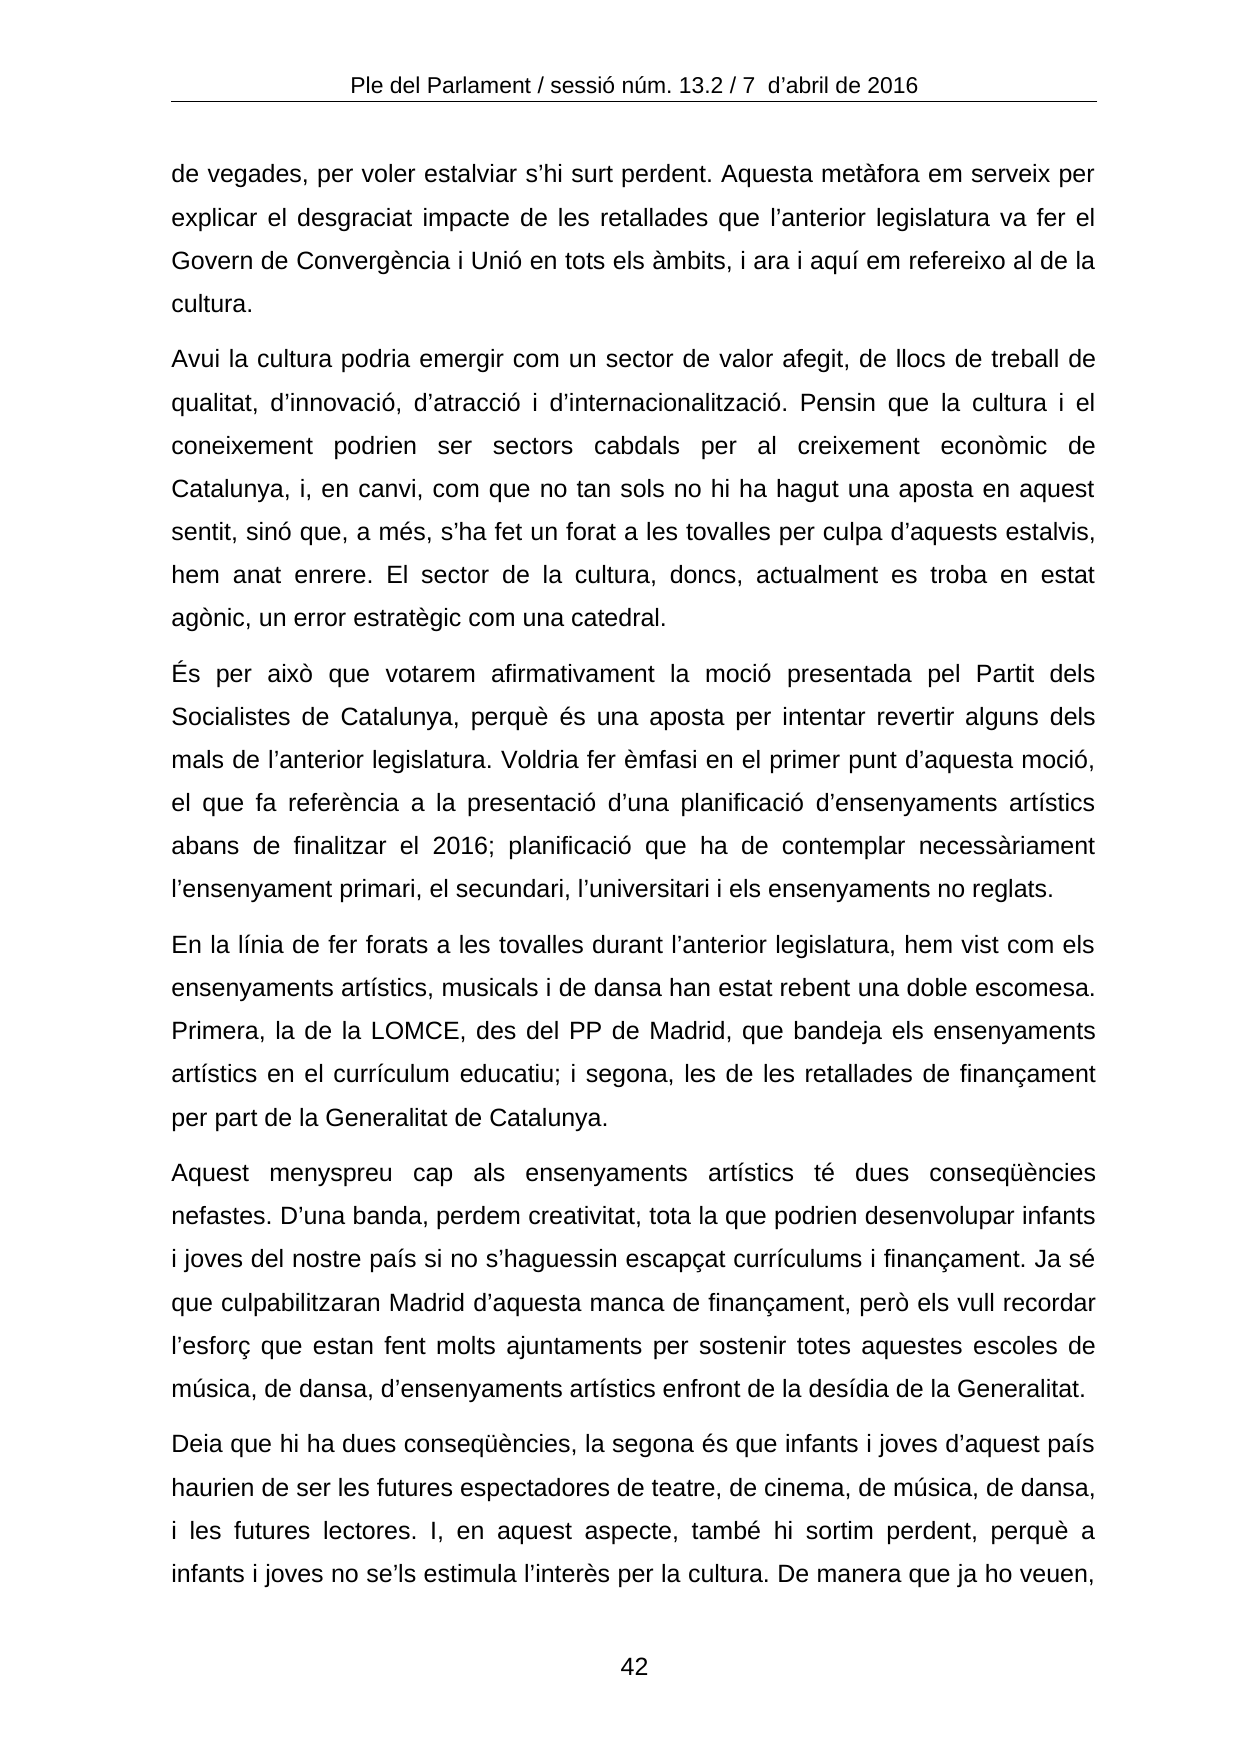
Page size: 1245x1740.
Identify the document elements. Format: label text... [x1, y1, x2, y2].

text En la línia de fer forats a les tovalles durant l’anterior legislatura, hem vist com els ensenyaments artístics, musicals i de dansa han estat rebent una doble escomesa. Primera, la de la LOMCE, des del PP de Madrid, que bandeja els ensenyaments artístics en el currículum educatiu; i segona, les de les retallades de finançament per part de la Generalitat de Catalunya. [171, 930, 1097, 1131]
text És per això que votarem afirmativament la moció presentada pel Partit dels Socialistes de Catalunya, perquè és una aposta per intentar revertir alguns dels mals de l’anterior legislatura. Voldria fer èmfasi en el primer punt d’aquesta moció, el que fa referència a la presentació d’una planificació d’ensenyaments artístics abans de finalitzar el 2016; planificació que ha de contemplar necessàriament l’ensenyament primari, el secundari, l’universitari i els ensenyaments no reglats. [171, 659, 1097, 903]
text Aquest menyspreu cap als ensenyaments artístics té dues conseqüències nefastes. D’una banda, perdem creativitat, tota la que podrien desenvolupar infants i joves del nostre país si no s’haguessin escapçat currículums i finançament. Ja sé que culpabilitzaran Madrid d’aquesta manca de finançament, però els vull recordar l’esforç que estan fent molts ajuntaments per sostenir totes aquestes escoles de música, de dansa, d’ensenyaments artístics enfront de la desídia de la Generalitat. [171, 1158, 1097, 1403]
text Avui la cultura podria emergir com un sector de valor afegit, de llocs de treball de qualitat, d’innovació, d’atracció i d’internacionalització. Pensin que la cultura i el coneixement podrien ser sectors cabdals per al creixement econòmic de Catalunya, i, en canvi, com que no tan sols no hi ha hagut una aposta en aquest sentit, sinó que, a més, s’ha fet un forat a les tovalles per culpa d’aquests estalvis, hem anat enrere. El sector de la cultura, doncs, actualment es troba en estat agònic, un error estratègic com una catedral. [171, 344, 1097, 632]
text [171, 159, 1097, 318]
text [171, 1429, 1097, 1588]
